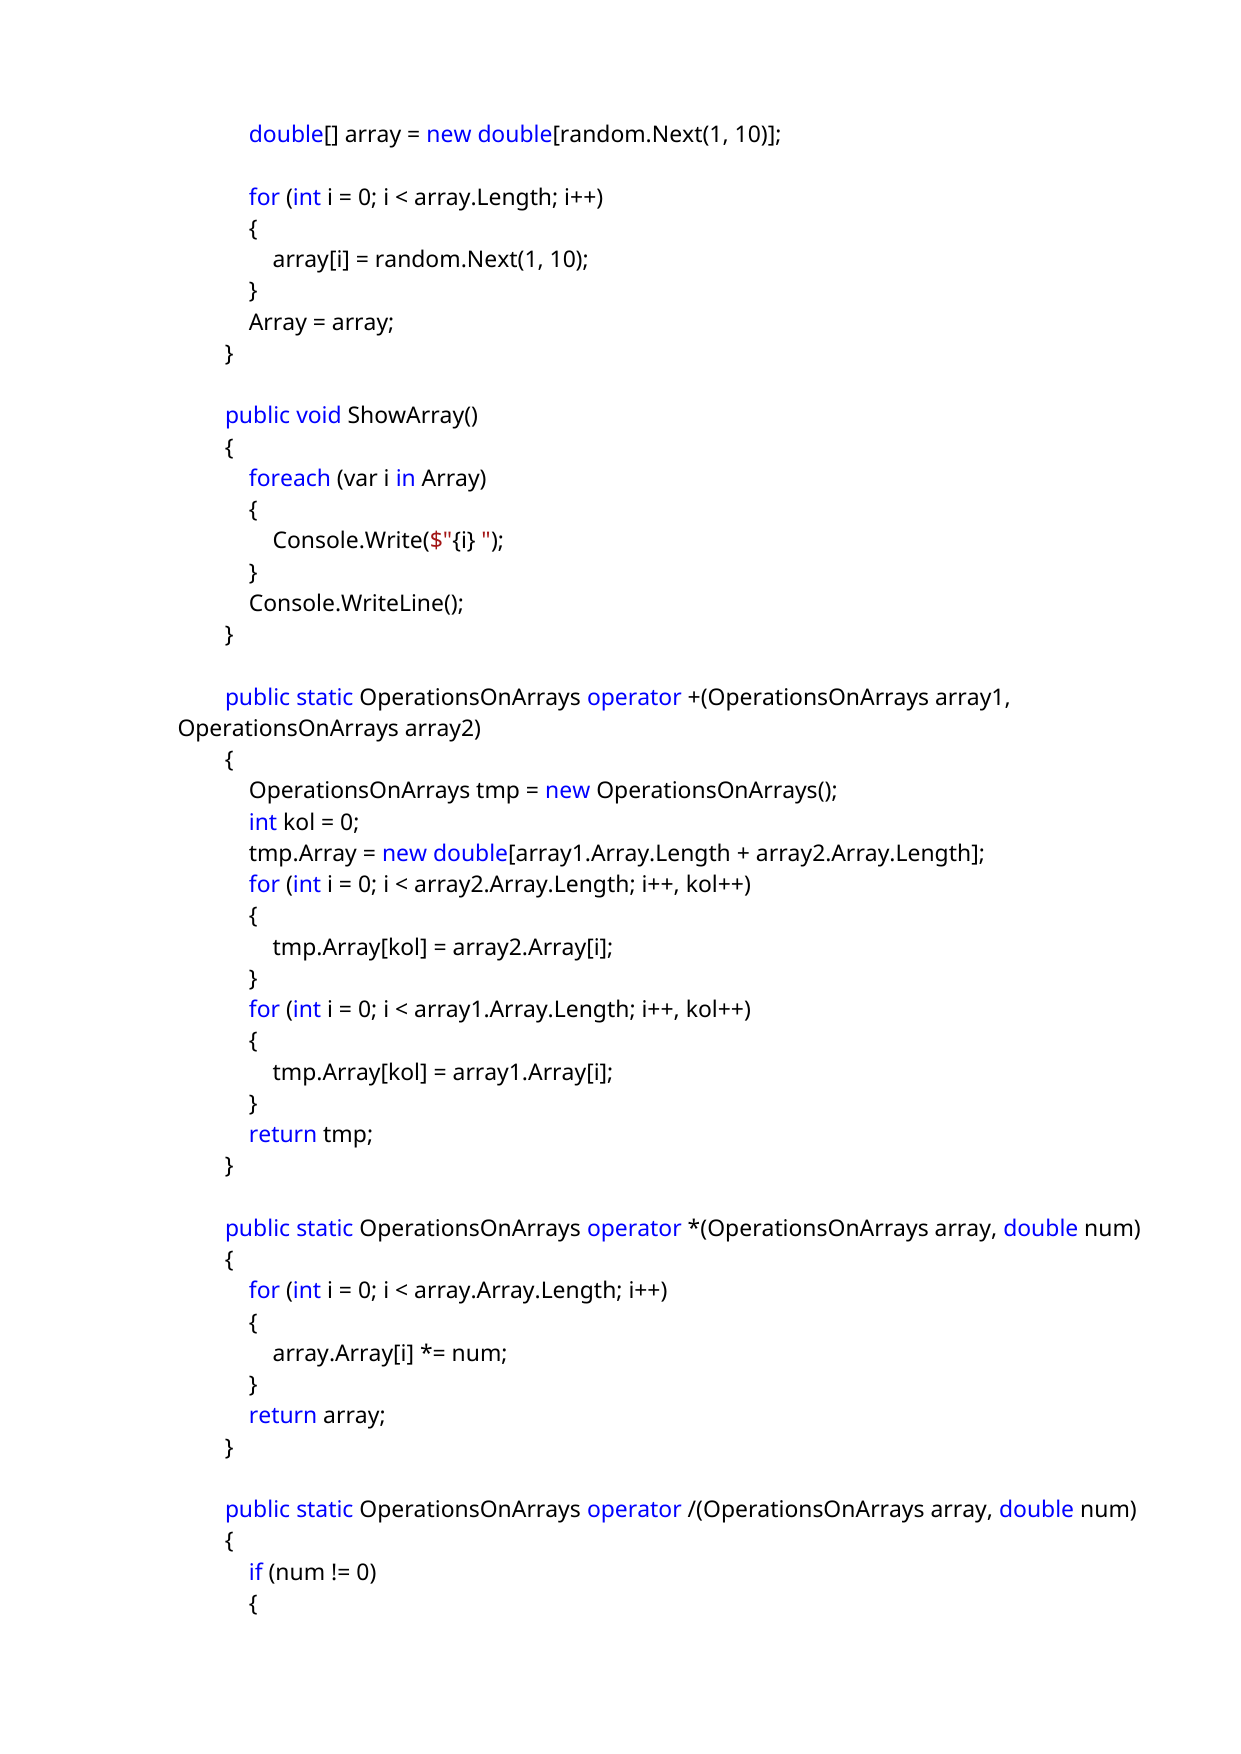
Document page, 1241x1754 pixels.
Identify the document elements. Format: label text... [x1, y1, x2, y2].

text { [177, 431, 1152, 462]
text } [177, 1431, 1152, 1462]
text { [177, 212, 1152, 243]
text Array = array; [177, 306, 1152, 337]
text public static OperationsOnArrays operator *(OperationsOnArrays array, double num) [177, 1212, 1152, 1243]
text Console.WriteLine(); [177, 587, 1152, 618]
text { [177, 1587, 1152, 1618]
text tmp.Array[kol] = array2.Array[i]; [177, 931, 1152, 962]
text } [177, 337, 1152, 368]
text tmp.Array = new double[array1.Array.Length + array2.Array.Length]; [177, 837, 1152, 868]
text for (int i = 0; i < array.Length; i++) [177, 181, 1152, 212]
text } [177, 274, 1152, 306]
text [177, 1274, 1152, 1306]
text { [177, 1024, 1152, 1056]
text for (int i = 0; i < array2.Array.Length; i++, kol++) [177, 868, 1152, 899]
text public static OperationsOnArrays operator /(OperationsOnArrays array, double num) [177, 1493, 1152, 1524]
text tmp.Array[kol] = array1.Array[i]; [177, 1056, 1152, 1087]
text } [177, 962, 1152, 993]
text { [177, 1306, 1152, 1337]
text { [177, 493, 1152, 524]
text { [177, 899, 1152, 931]
text array[i] = random.Next(1, 10); [177, 243, 1152, 274]
text for (int i = 0; i < array1.Array.Length; i++, kol++) [177, 993, 1152, 1024]
text { [177, 1243, 1152, 1274]
text double[] array = new double[random.Next(1, 10)]; [177, 118, 1152, 149]
text Console.Write($"{i} "); [177, 524, 1152, 556]
text } [177, 618, 1152, 649]
text public static OperationsOnArrays operator +(OperationsOnArrays array1, OperationsOnArrays array2) [177, 681, 1152, 743]
text } [177, 556, 1152, 587]
text OperationsOnArrays tmp = new OperationsOnArrays(); [177, 774, 1152, 806]
text public void ShowArray() [177, 399, 1152, 431]
text return array; [177, 1399, 1152, 1431]
text array.Array[i] *= num; [177, 1337, 1152, 1368]
text int kol = 0; [177, 806, 1152, 837]
text } [177, 1087, 1152, 1118]
text return tmp; [177, 1118, 1152, 1149]
text } [177, 1149, 1152, 1181]
text { [177, 743, 1152, 774]
text } [177, 1368, 1152, 1399]
text { [177, 1524, 1152, 1556]
text if (num != 0) [177, 1556, 1152, 1587]
text foreach (var i in Array) [177, 462, 1152, 493]
